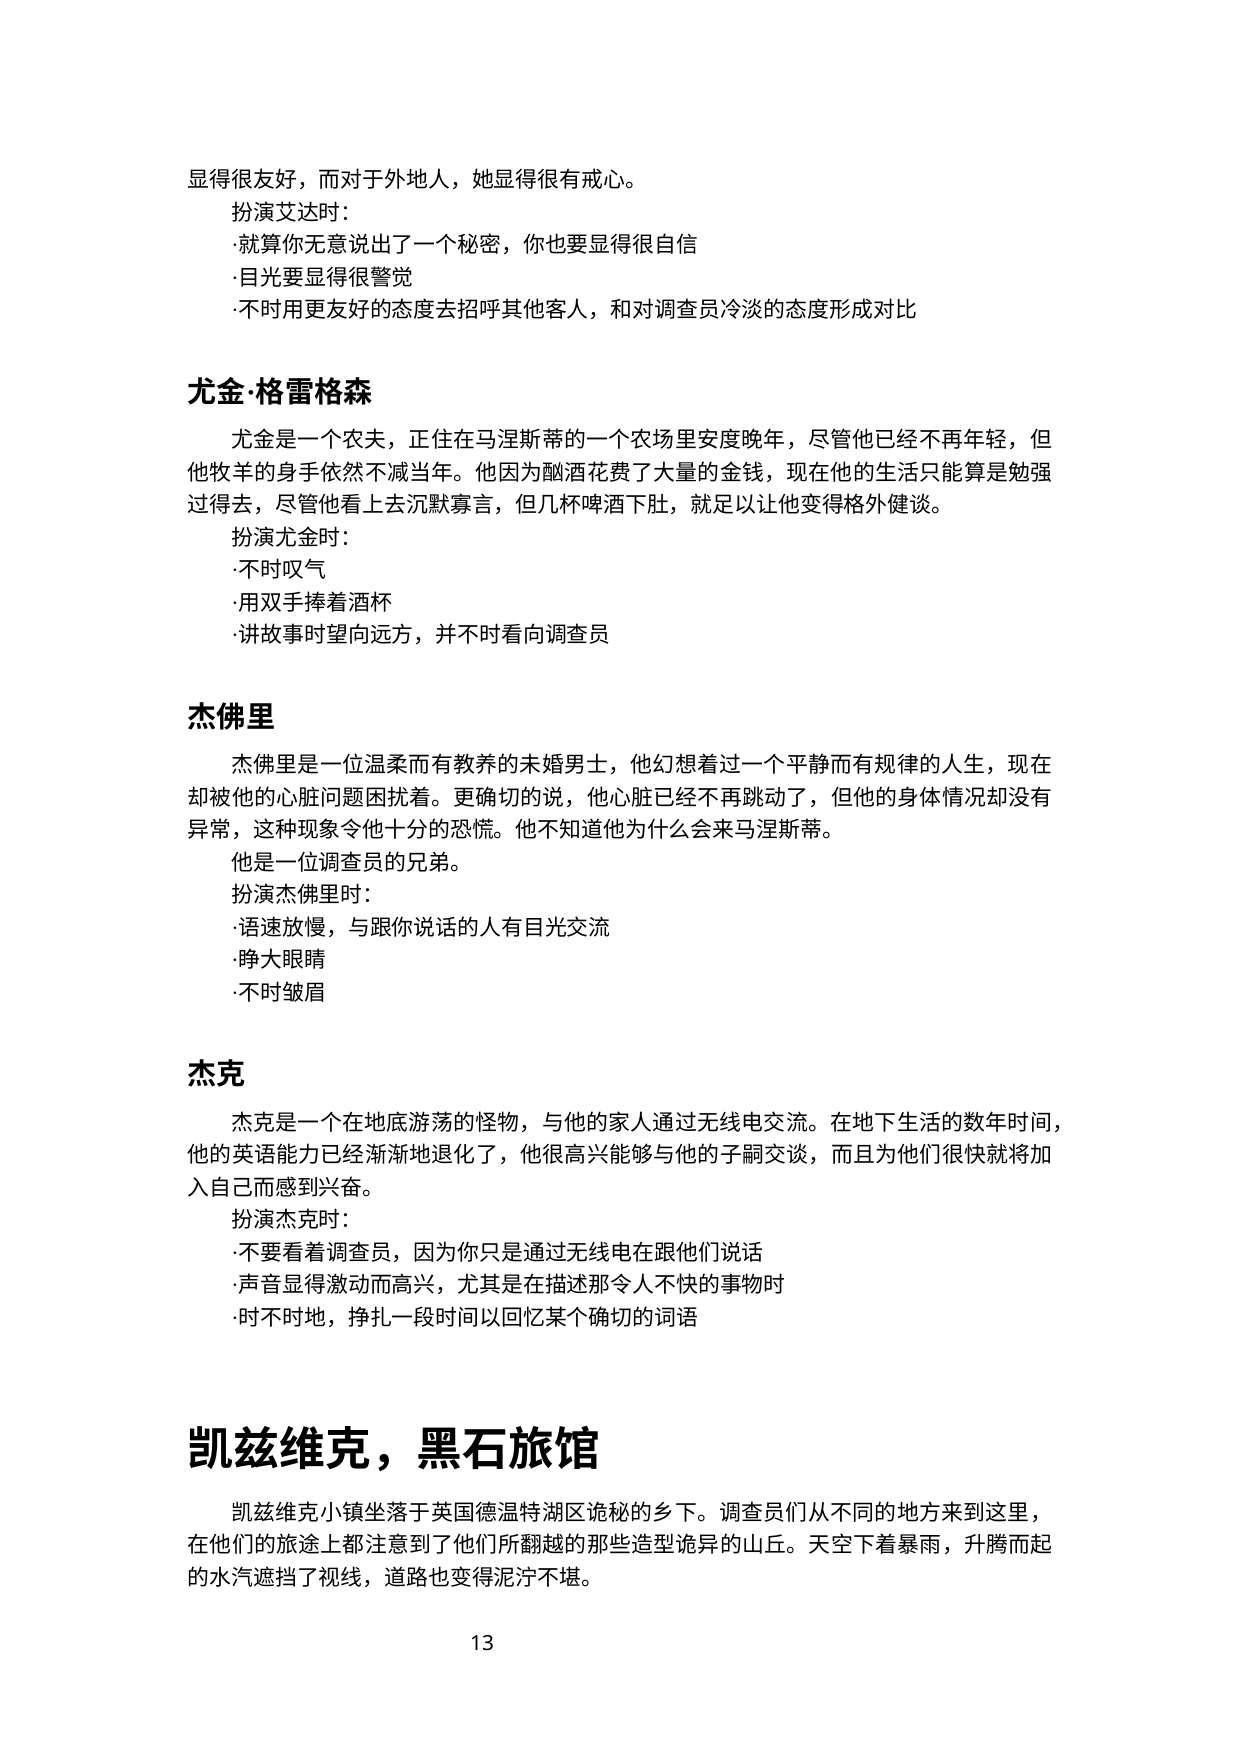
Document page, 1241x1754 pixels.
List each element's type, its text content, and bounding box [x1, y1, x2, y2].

list ·不时叹气 [187, 552, 1053, 584]
list 尤金·格雷格森 [187, 357, 1053, 422]
list 杰佛里是一位温柔而有教养的未婚男士，他幻想着过一个平静而有规律的人生，现在却被他的心脏问题困扰着。更确切的说，他心脏已经不再跳动了，但他的身体情况却没有异常，这种现象令他十分的恐慌。他不知道他为什么会来马涅斯蒂。 [187, 747, 1053, 844]
list 扮演杰佛里时： [187, 877, 1053, 909]
list 杰佛里 [187, 682, 1053, 747]
list 杰克是一个在地底游荡的怪物，与他的家人通过无线电交流。在地下生活的数年时间，他的英语能力已经渐渐地退化了，他很高兴能够与他的子嗣交谈，而且为他们很快就将加入自己而感到兴奋。 [187, 1104, 1053, 1202]
list ·睁大眼睛 [187, 942, 1053, 974]
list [187, 162, 1053, 194]
list ·时不时地，挣扎一段时间以回忆某个确切的词语 [187, 1299, 1053, 1332]
list 杰克 [187, 1039, 1053, 1104]
list 尤金是一个农夫，正住在马涅斯蒂的一个农场里安度晚年，尽管他已经不再年轻，但他牧羊的身手依然不减当年。他因为酗酒花费了大量的金钱，现在他的生活只能算是勉强过得去，尽管他看上去沉默寡言，但几杯啤酒下肚，就足以让他变得格外健谈。 [187, 422, 1053, 519]
list ·声音显得激动而高兴，尤其是在描述那令人不快的事物时 [187, 1267, 1053, 1299]
list ·不要看着调查员，因为你只是通过无线电在跟他们说话 [187, 1234, 1053, 1267]
list ·用双手捧着酒杯 [187, 584, 1053, 617]
list 扮演尤金时： [187, 519, 1053, 552]
list ·语速放慢，与跟你说话的人有目光交流 [187, 909, 1053, 942]
list 凯兹维克，黑石旅馆 [187, 1397, 1053, 1494]
list ·讲故事时望向远方，并不时看向调查员 [187, 617, 1053, 649]
list 凯兹维克小镇坐落于英国德温特湖区诡秘的乡下。调查员们从不同的地方来到这里，在他们的旅途上都注意到了他们所翻越的那些造型诡异的山丘。天空下着暴雨，升腾而起的水汽遮挡了视线，道路也变得泥泞不堪。 [187, 1494, 1053, 1592]
list ·不时皱眉 [187, 974, 1053, 1007]
list ·不时用更友好的态度去招呼其他客人，和对调查员冷淡的态度形成对比 [187, 292, 1053, 324]
list ·目光要显得很警觉 [187, 259, 1053, 292]
list ·就算你无意说出了一个秘密，你也要显得很自信 [187, 227, 1053, 259]
list 扮演杰克时： [187, 1202, 1053, 1234]
list 扮演艾达时： [187, 194, 1053, 227]
list 他是一位调查员的兄弟。 [187, 844, 1053, 877]
